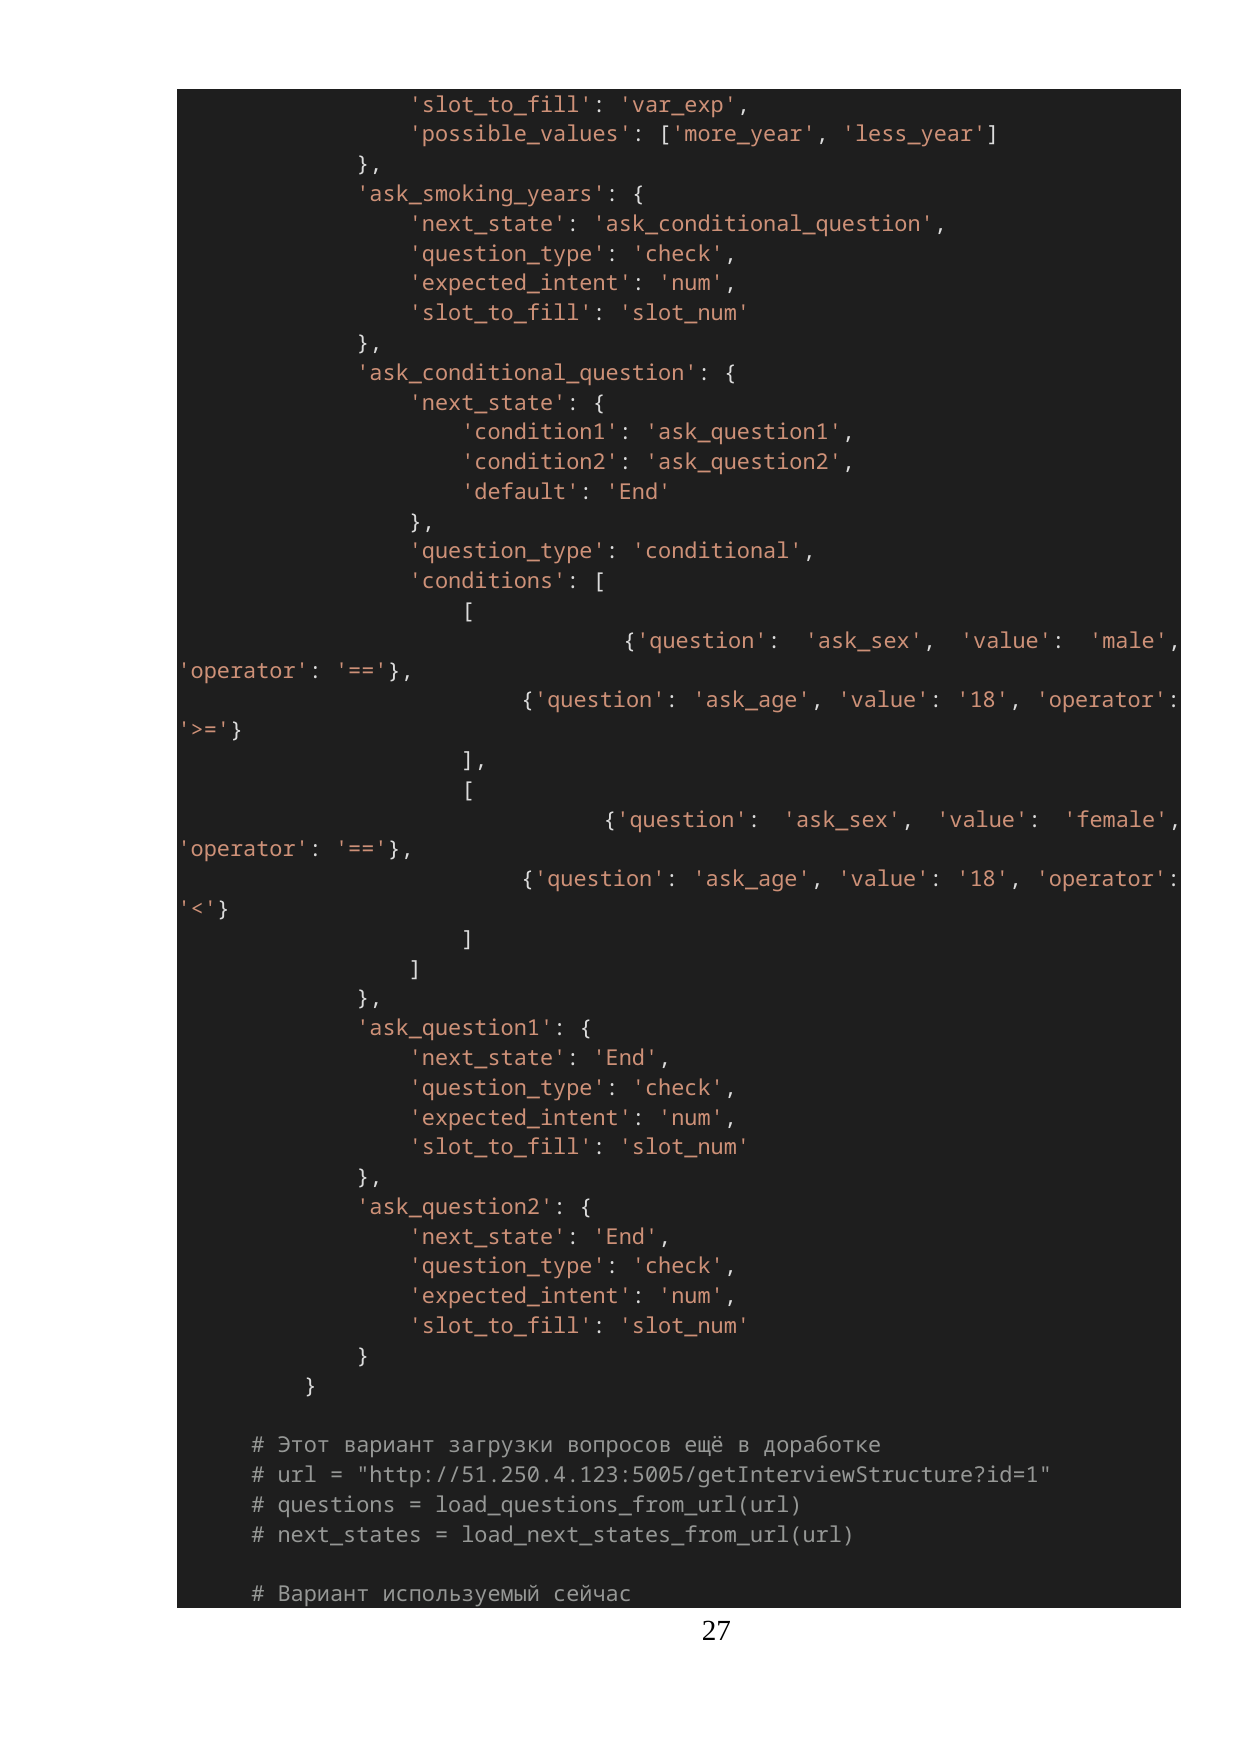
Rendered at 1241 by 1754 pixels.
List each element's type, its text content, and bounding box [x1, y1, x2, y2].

text 'expected_intent': 'num', [177, 1280, 1181, 1310]
text 'conditions': [ [177, 565, 1181, 595]
text ] [177, 923, 1181, 953]
text [ [177, 774, 1181, 804]
text # Вариант используемый сейчас [177, 1578, 1181, 1608]
text # questions = load_questions_from_url(url) [177, 1489, 1181, 1519]
text ], [177, 744, 1181, 774]
text # next_states = load_next_states_from_url(url) [177, 1519, 1181, 1548]
text } [177, 1340, 1181, 1370]
text 'ask_conditional_question': { [177, 357, 1181, 387]
text 'question_type': 'check', [177, 238, 1181, 267]
text 'slot_to_fill': 'slot_num' [177, 1131, 1181, 1161]
text 'possible_values': ['more_year', 'less_year'] [177, 118, 1181, 148]
text 'question_type': 'check', [177, 1072, 1181, 1102]
text }, [177, 148, 1181, 178]
text {'question': 'ask_sex', 'value': 'female', 'operator': '=='}, [177, 804, 1181, 863]
text 'next_state': 'End', [177, 1221, 1181, 1251]
text {'question': 'ask_age', 'value': '18', 'operator': '<'} [177, 863, 1181, 923]
text 'question_type': 'check', [177, 1251, 1181, 1280]
text 'next_state': 'ask_conditional_question', [177, 208, 1181, 238]
text }, [177, 982, 1181, 1012]
text }, [177, 1161, 1181, 1191]
text 'expected_intent': 'num', [177, 1102, 1181, 1131]
text 'next_state': 'End', [177, 1042, 1181, 1072]
text {'question': 'ask_sex', 'value': 'male', 'operator': '=='}, [177, 625, 1181, 684]
text }, [177, 506, 1181, 536]
text 'expected_intent': 'num', [177, 267, 1181, 297]
text 'condition1': 'ask_question1', [177, 416, 1181, 446]
text # Этот вариант загрузки вопросов ещё в доработке [177, 1429, 1181, 1459]
text 'ask_smoking_years': { [177, 178, 1181, 208]
text 'condition2': 'ask_question2', [177, 446, 1181, 476]
text ] [177, 953, 1181, 982]
text 'slot_to_fill': 'slot_num' [177, 297, 1181, 327]
text } [177, 1370, 1181, 1399]
text 'next_state': { [177, 387, 1181, 416]
text 'slot_to_fill': 'var_exp', [177, 89, 1181, 118]
text 'default': 'End' [177, 476, 1181, 506]
text 'slot_to_fill': 'slot_num' [177, 1310, 1181, 1340]
text 'ask_question1': { [177, 1012, 1181, 1042]
text }, [177, 327, 1181, 357]
text 'ask_question2': { [177, 1191, 1181, 1221]
text {'question': 'ask_age', 'value': '18', 'operator': '>='} [177, 684, 1181, 744]
text # url = "http://51.250.4.123:5005/getInterviewStructure?id=1" [177, 1459, 1181, 1489]
text 'question_type': 'conditional', [177, 536, 1181, 565]
text [ [177, 595, 1181, 625]
